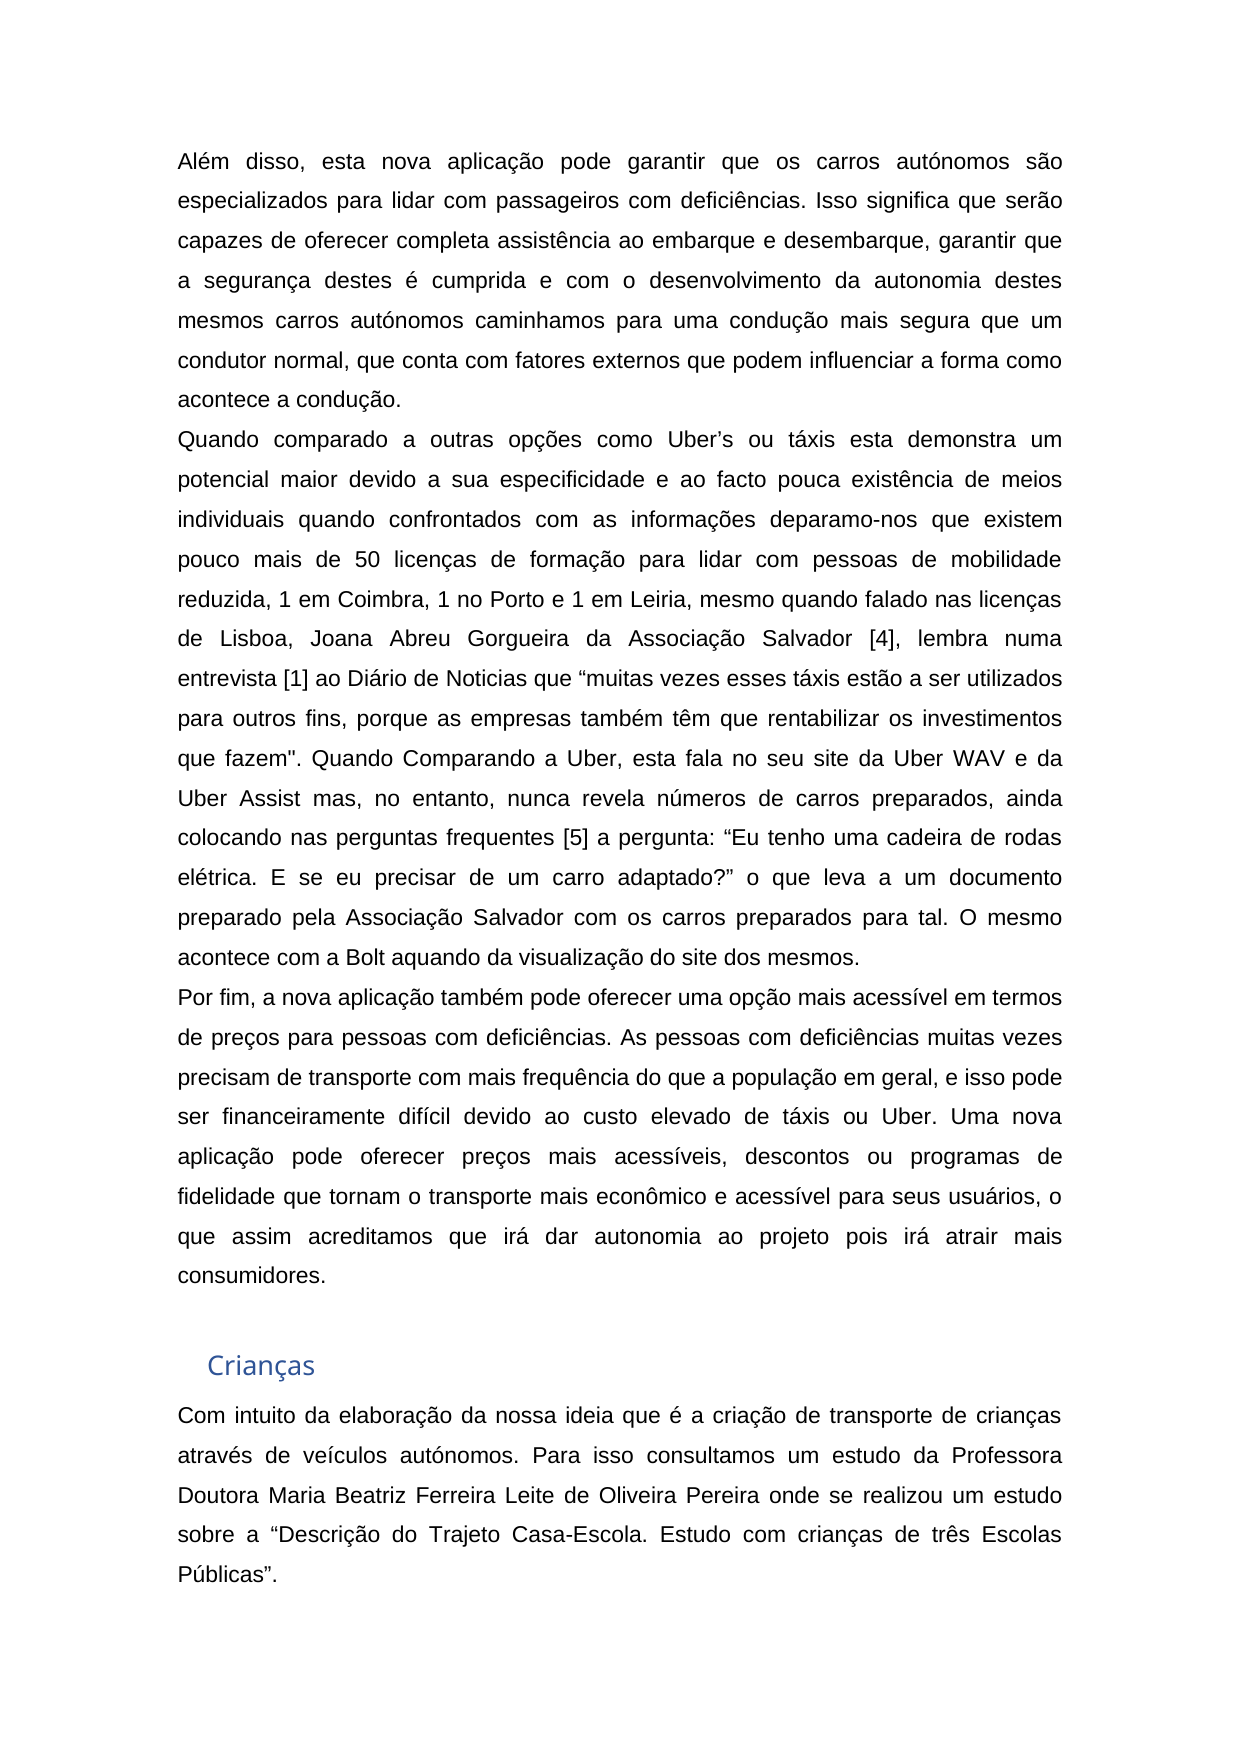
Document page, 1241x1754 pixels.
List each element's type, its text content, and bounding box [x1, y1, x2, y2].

subtitle Crianças [207, 1346, 1063, 1383]
text Com intuito da elaboração da nossa ideia que é a criação de transporte de crianças através de veículos autónomos. Para isso consultamos um estudo da Professora Doutora Maria Beatriz Ferreira Leite de Oliveira Pereira onde se realizou um estudo sobre a “Descrição do Trajeto Casa-Escola. Estudo com crianças de três Escolas Públicas”. [177, 1402, 1063, 1588]
text Além disso, esta nova aplicação pode garantir que os carros autónomos são especializados para lidar com passageiros com deficiências. Isso significa que serão capazes de oferecer completa assistência ao embarque e desembarque, garantir que a segurança destes é cumprida e com o desenvolvimento da autonomia destes mesmos carros autónomos caminhamos para uma condução mais segura que um condutor normal, que conta com fatores externos que podem influenciar a forma como acontece a condução. [177, 148, 1063, 413]
text Quando comparado a outras opções como Uber’s ou táxis esta demonstra um potencial maior devido a sua especificidade e ao facto pouca existência de meios individuais quando confrontados com as informações deparamo-nos que existem pouco mais de 50 licenças de formação para lidar com pessoas de mobilidade reduzida, 1 em Coimbra, 1 no Porto e 1 em Leiria, mesmo quando falado nas licenças de Lisboa, Joana Abreu Gorgueira da Associação Salvador [4], lembra numa entrevista [1] ao Diário de Noticias que “muitas vezes esses táxis estão a ser utilizados para outros fins, porque as empresas também têm que rentabilizar os investimentos que fazem". Quando Comparando a Uber, esta fala no seu site da Uber WAV e da Uber Assist mas, no entanto, nunca revela números de carros preparados, ainda colocando nas perguntas frequentes [5] a pergunta: “Eu tenho uma cadeira de rodas elétrica. E se eu precisar de um carro adaptado?” o que leva a um documento preparado pela Associação Salvador com os carros preparados para tal. O mesmo acontece com a Bolt aquando da visualização do site dos mesmos. [177, 426, 1063, 970]
text Por fim, a nova aplicação também pode oferecer uma opção mais acessível em termos de preços para pessoas com deficiências. As pessoas com deficiências muitas vezes precisam de transporte com mais frequência do que a população em geral, e isso pode ser financeiramente difícil devido ao custo elevado de táxis ou Uber. Uma nova aplicação pode oferecer preços mais acessíveis, descontos ou programas de fidelidade que tornam o transporte mais econômico e acessível para seus usuários, o que assim acreditamos que irá dar autonomia ao projeto pois irá atrair mais consumidores. [177, 984, 1063, 1289]
